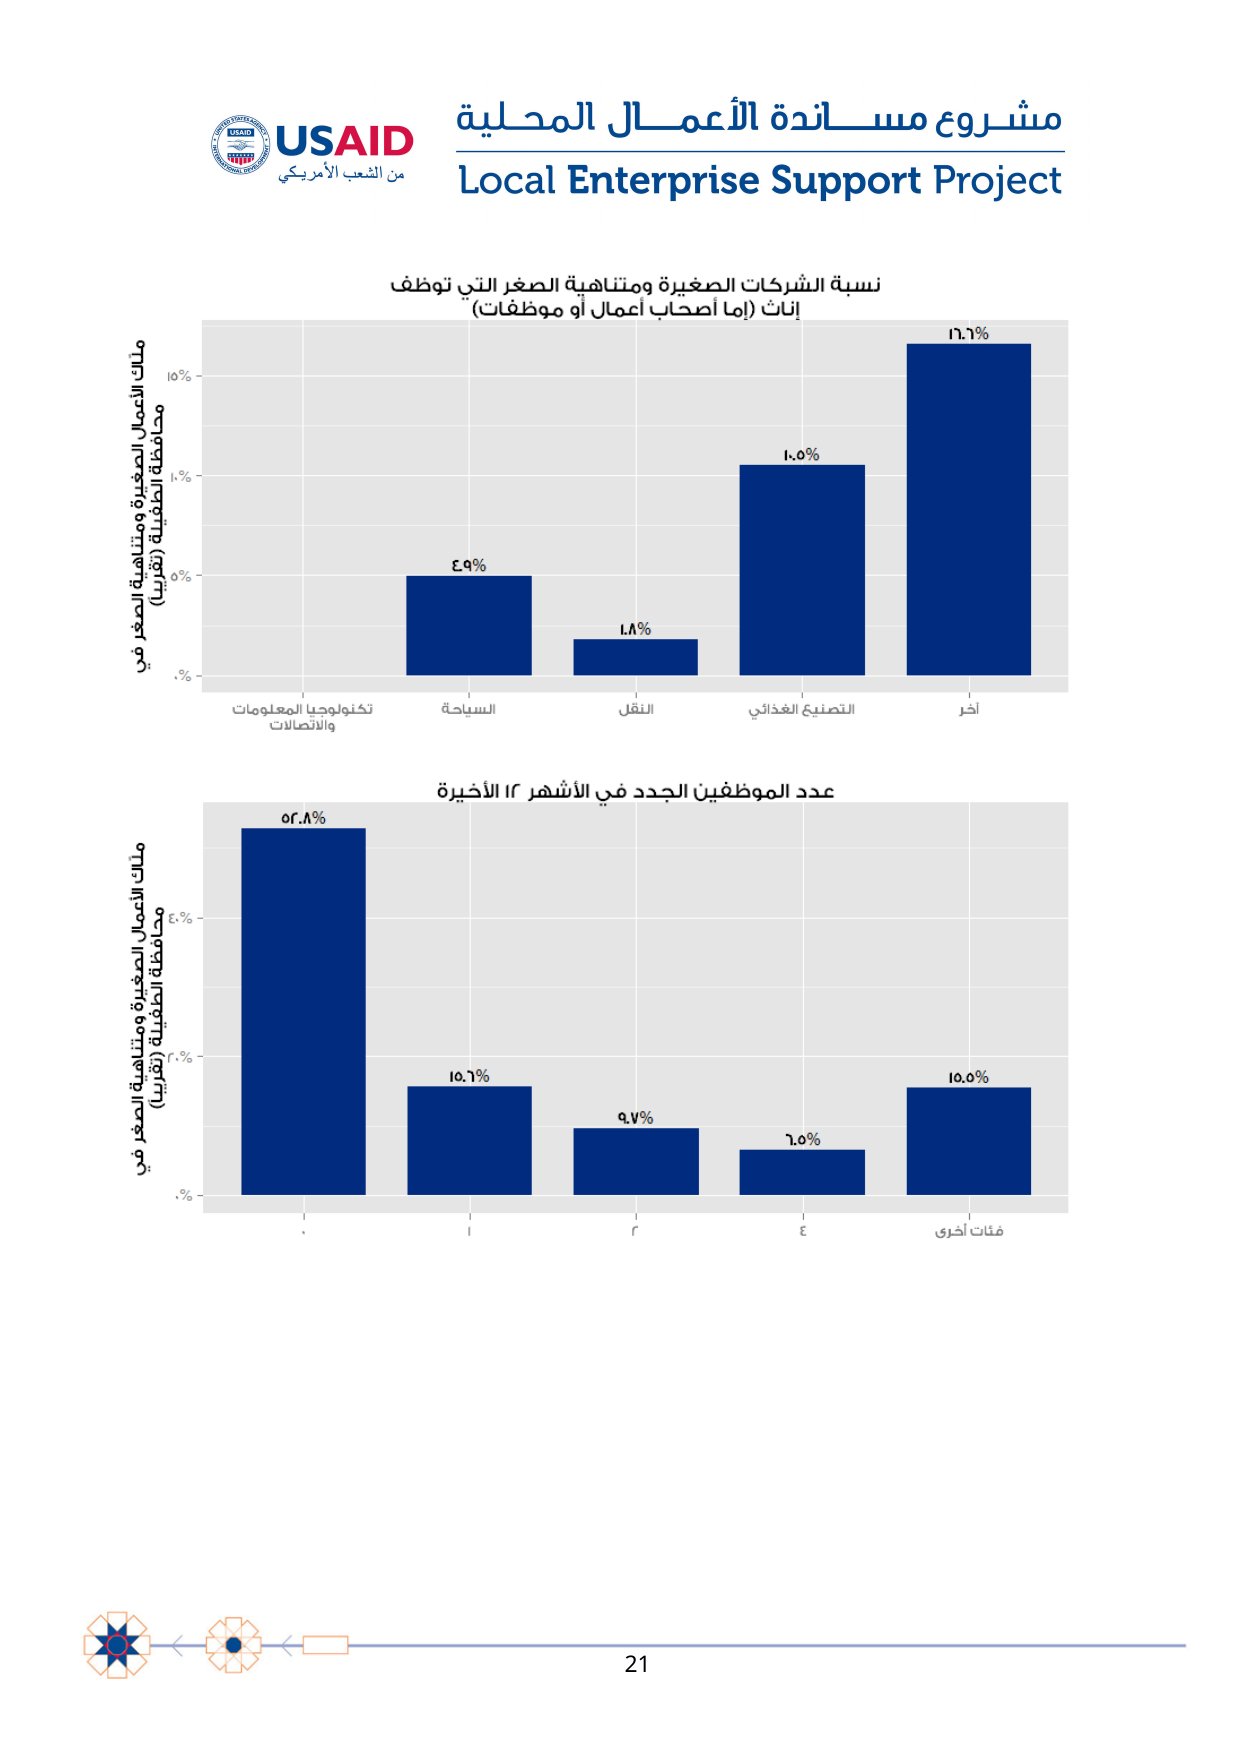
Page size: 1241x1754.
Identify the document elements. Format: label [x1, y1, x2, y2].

picture [115, 758, 1090, 1246]
picture [115, 251, 1090, 740]
picture [150, 75, 1125, 224]
picture [0, 1558, 1241, 1711]
